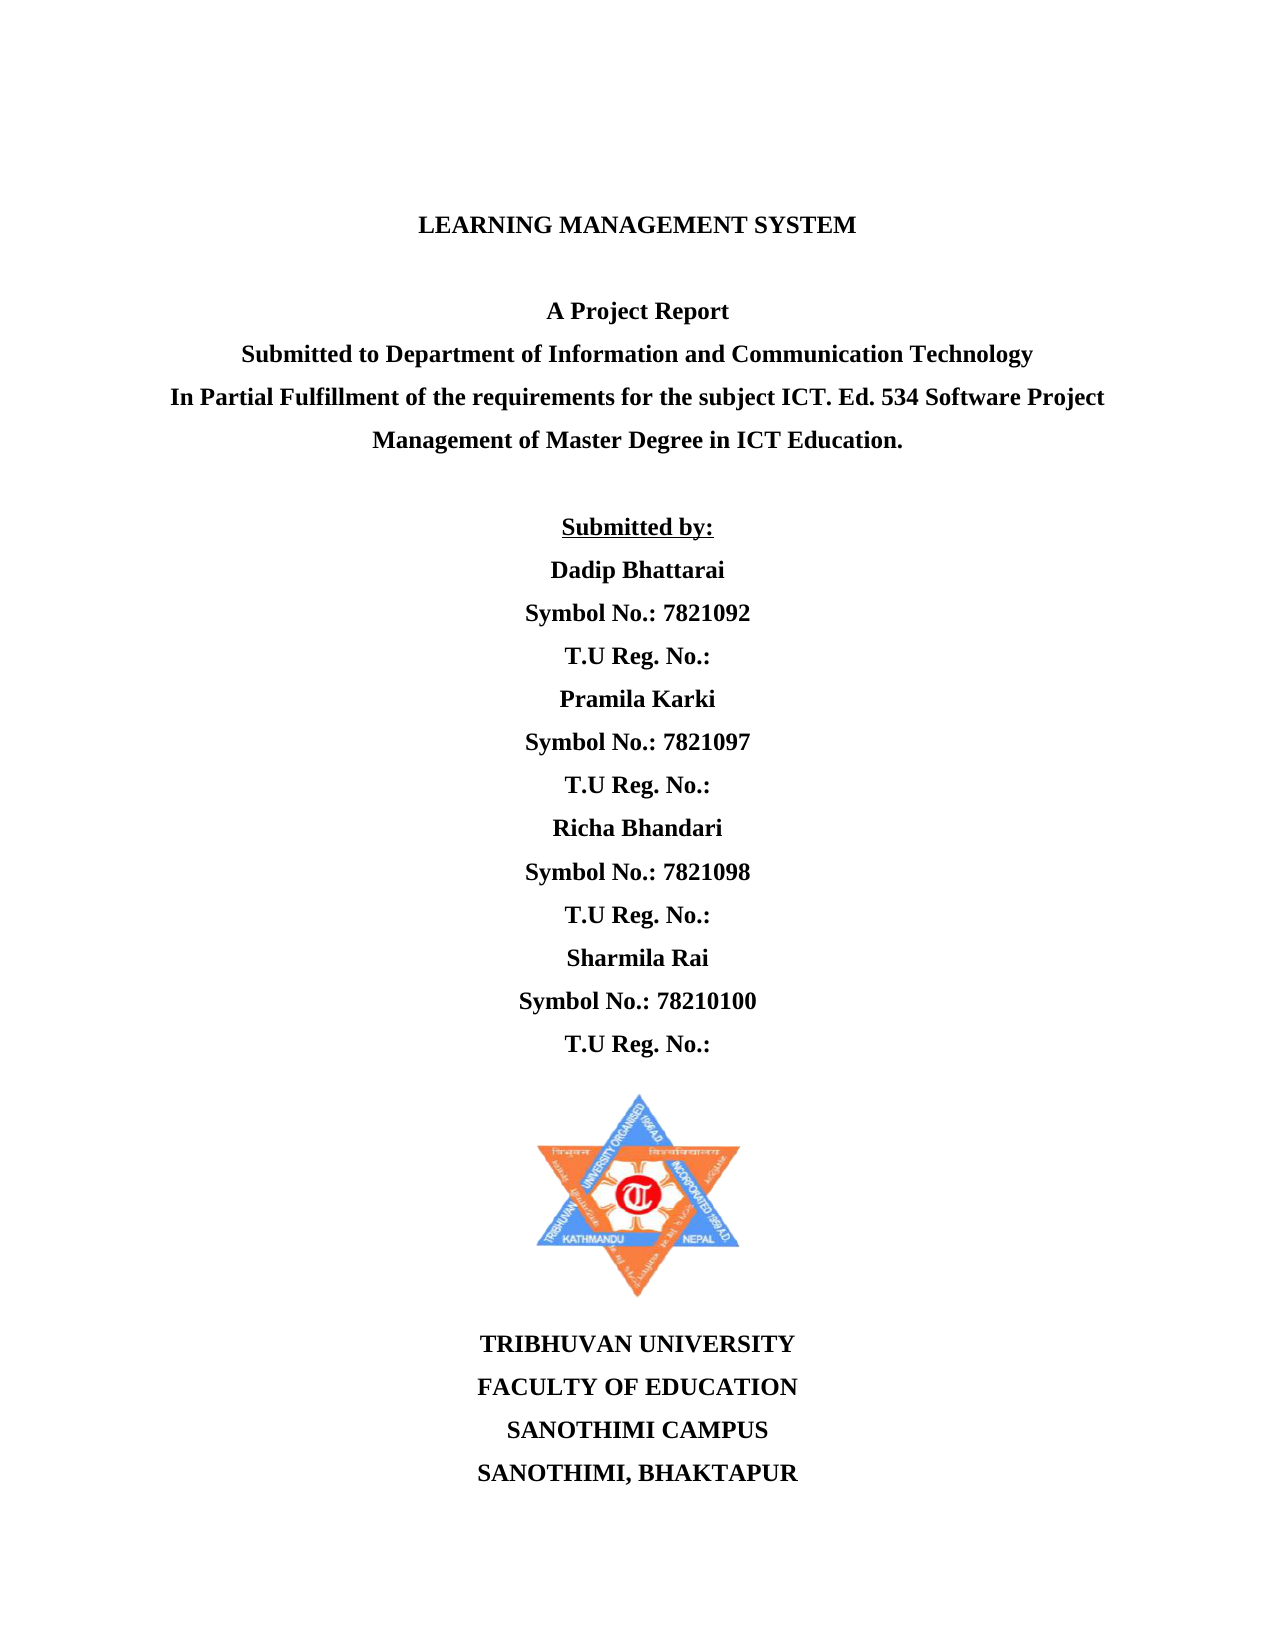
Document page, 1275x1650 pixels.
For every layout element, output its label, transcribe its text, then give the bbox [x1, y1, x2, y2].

text T.U Reg. No.: [150, 900, 1125, 928]
text Sharmila Rai [150, 943, 1125, 972]
text Richa Bhandari [150, 813, 1125, 842]
text T.U Reg. No.: [150, 1029, 1125, 1058]
text LEARNING MANAGEMENT SYSTEM [150, 210, 1125, 238]
text Pramila Karki [150, 684, 1125, 713]
text Symbol No.: 7821098 [150, 857, 1125, 885]
picture [529, 1084, 746, 1302]
text Symbol No.: 78210100 [150, 986, 1125, 1015]
text T.U Reg. No.: [150, 641, 1125, 670]
text Submitted to Department of Information and Communication Technology [150, 339, 1125, 368]
text A Project Report [150, 296, 1125, 325]
text Symbol No.: 7821097 [150, 727, 1125, 756]
text TRIBHUVAN UNIVERSITY [150, 1329, 1125, 1357]
text Symbol No.: 7821092 [150, 598, 1125, 627]
text SANOTHIMI CAMPUS [150, 1415, 1125, 1444]
text SANOTHIMI, BHAKTAPUR [150, 1458, 1125, 1487]
text Dadip Bhattarai [150, 555, 1125, 583]
text Submitted by: [150, 512, 1125, 540]
text In Partial Fulfillment of the requirements for the subject ICT. Ed. 534 Software Project Management of Master Degree in ICT Education. [150, 382, 1125, 454]
text T.U Reg. No.: [150, 770, 1125, 799]
text FACULTY OF EDUCATION [150, 1372, 1125, 1401]
